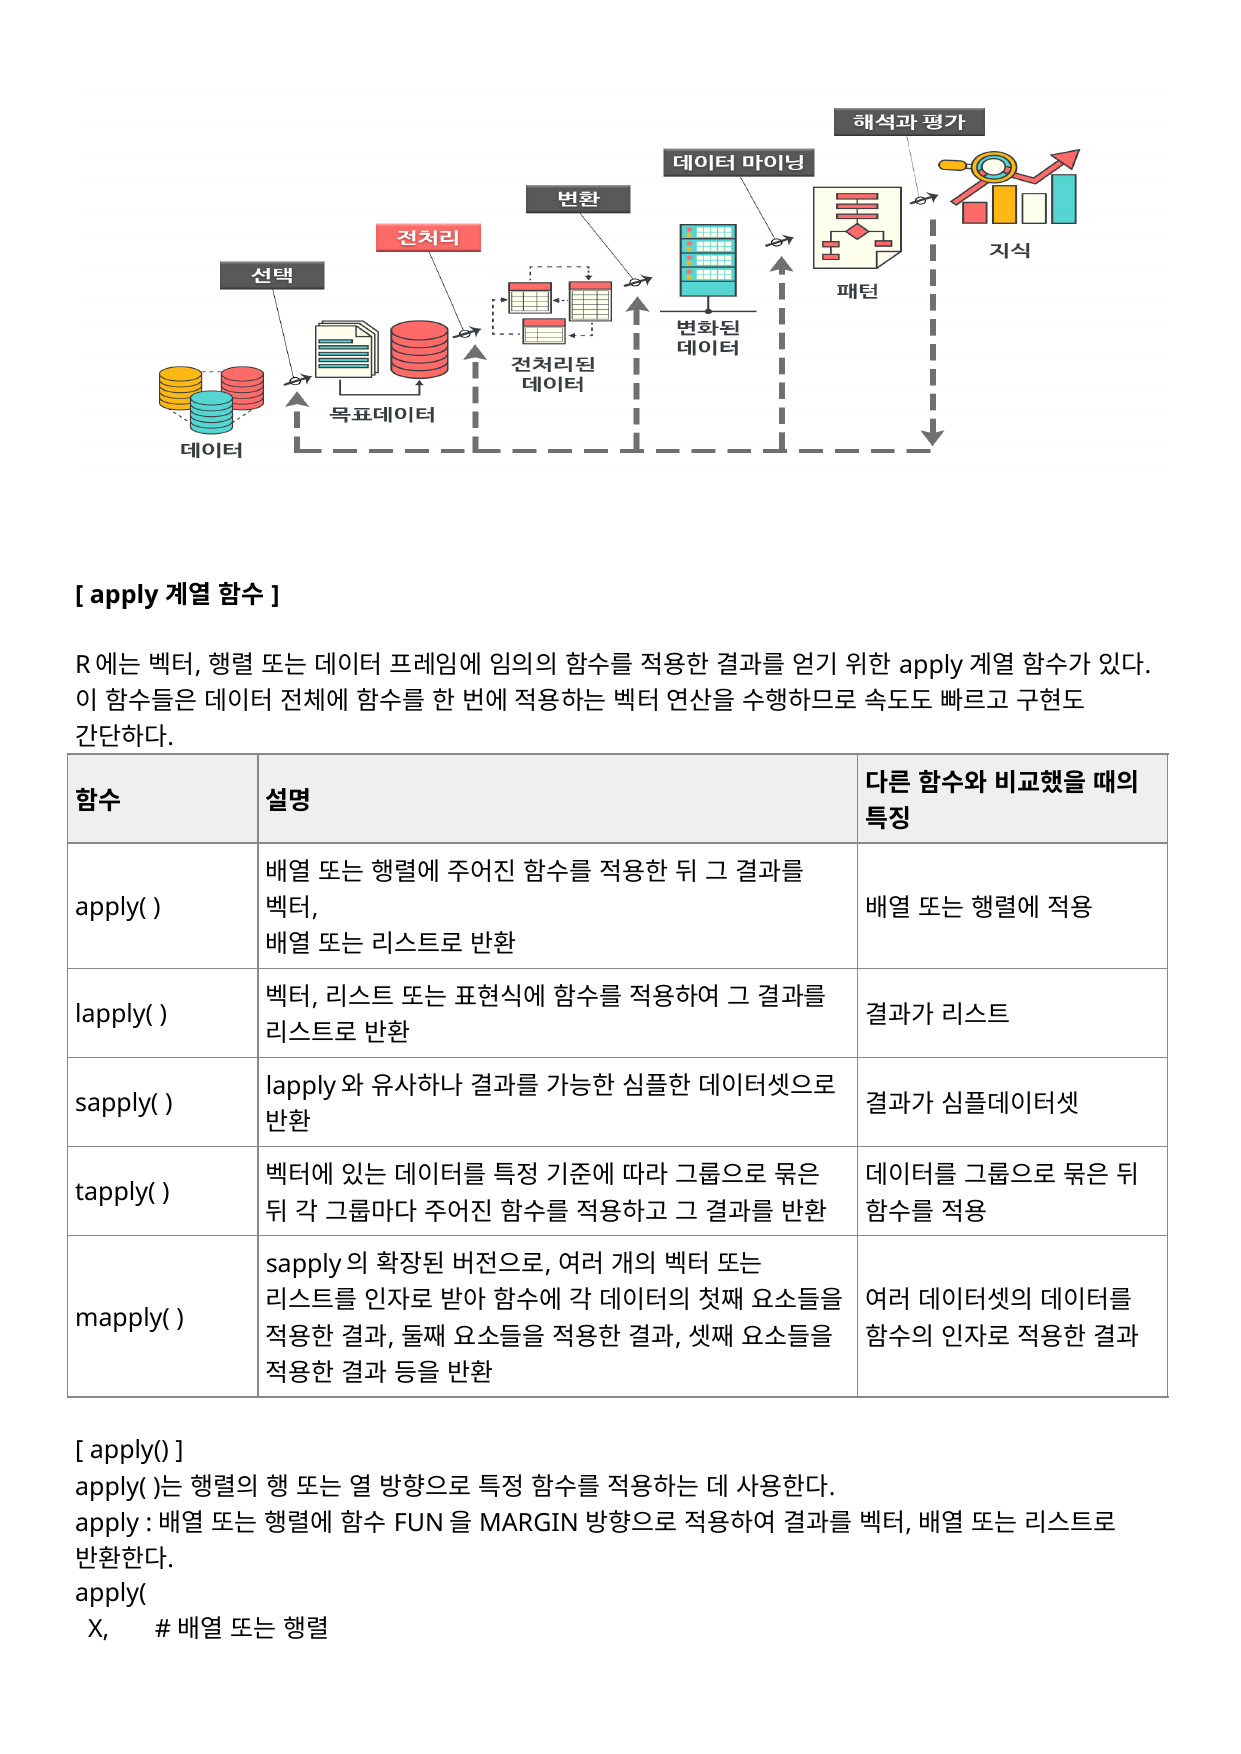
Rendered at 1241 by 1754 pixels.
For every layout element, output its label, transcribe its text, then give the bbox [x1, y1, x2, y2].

text [ apply 계열 함수 ] [75, 574, 1165, 610]
table_cell 배열 또는 행렬에 적용 [858, 844, 1167, 967]
table_cell 데이터를 그룹으로 묶은 뒤 함수를 적용 [858, 1147, 1167, 1235]
text [ apply() ] [75, 1432, 1165, 1466]
text apply( [75, 1575, 1165, 1609]
table_cell 결과가 리스트 [858, 969, 1167, 1057]
table_header 다른 함수와 비교했을 때의 특징 [858, 755, 1167, 842]
table_header 설명 [259, 755, 857, 842]
text apply( )는 행렬의 행 또는 열 방향으로 특정 함수를 적용하는 데 사용한다. [75, 1466, 1165, 1502]
table_cell 벡터에 있는 데이터를 특정 기준에 따라 그룹으로 묶은 뒤 각 그룹마다 주어진 함수를 적용하고 그 결과를 반환 [259, 1147, 857, 1235]
table_cell 배열 또는 행렬에 주어진 함수를 적용한 뒤 그 결과를 벡터, 배열 또는 리스트로 반환 [259, 844, 857, 967]
table_cell sapply의 확장된 버전으로, 여러 개의 벡터 또는 리스트를 인자로 받아 함수에 각 데이터의 첫째 요소들을 적용한 결과, 둘째 요소들을 적용한 결과, 셋째 요소들을 적용한 결과 등을 반환 [259, 1236, 857, 1396]
table_cell lapply와 유사하나 결과를 가능한 심플한 데이터셋으로 반환 [259, 1058, 857, 1146]
table_cell lapply( ) [68, 969, 257, 1057]
text R에는 벡터, 행렬 또는 데이터 프레임에 임의의 함수를 적용한 결과를 얻기 위한 apply 계열 함수가 있다. 이 함수들은 데이터 전체에 함수를 한 번에 적용하는 벡터 연산을 수행하므로 속도도 빠르고 구현도 간단하다. [75, 644, 1165, 753]
text X, # 배열 또는 행렬 [75, 1609, 1165, 1645]
table_cell apply( ) [68, 844, 257, 967]
table_cell 결과가 심플데이터셋 [858, 1058, 1167, 1146]
table_cell mapply( ) [68, 1236, 257, 1396]
picture [75, 75, 1172, 489]
table_cell 벡터, 리스트 또는 표현식에 함수를 적용하여 그 결과를 리스트로 반환 [259, 969, 857, 1057]
table_cell 여러 데이터셋의 데이터를 함수의 인자로 적용한 결과 [858, 1236, 1167, 1396]
text apply : 배열 또는 행렬에 함수 FUN을 MARGIN 방향으로 적용하여 결과를 벡터, 배열 또는 리스트로 반환한다. [75, 1502, 1165, 1575]
table_cell tapply( ) [68, 1147, 257, 1235]
table_header 함수 [68, 755, 257, 842]
table_cell sapply( ) [68, 1058, 257, 1146]
